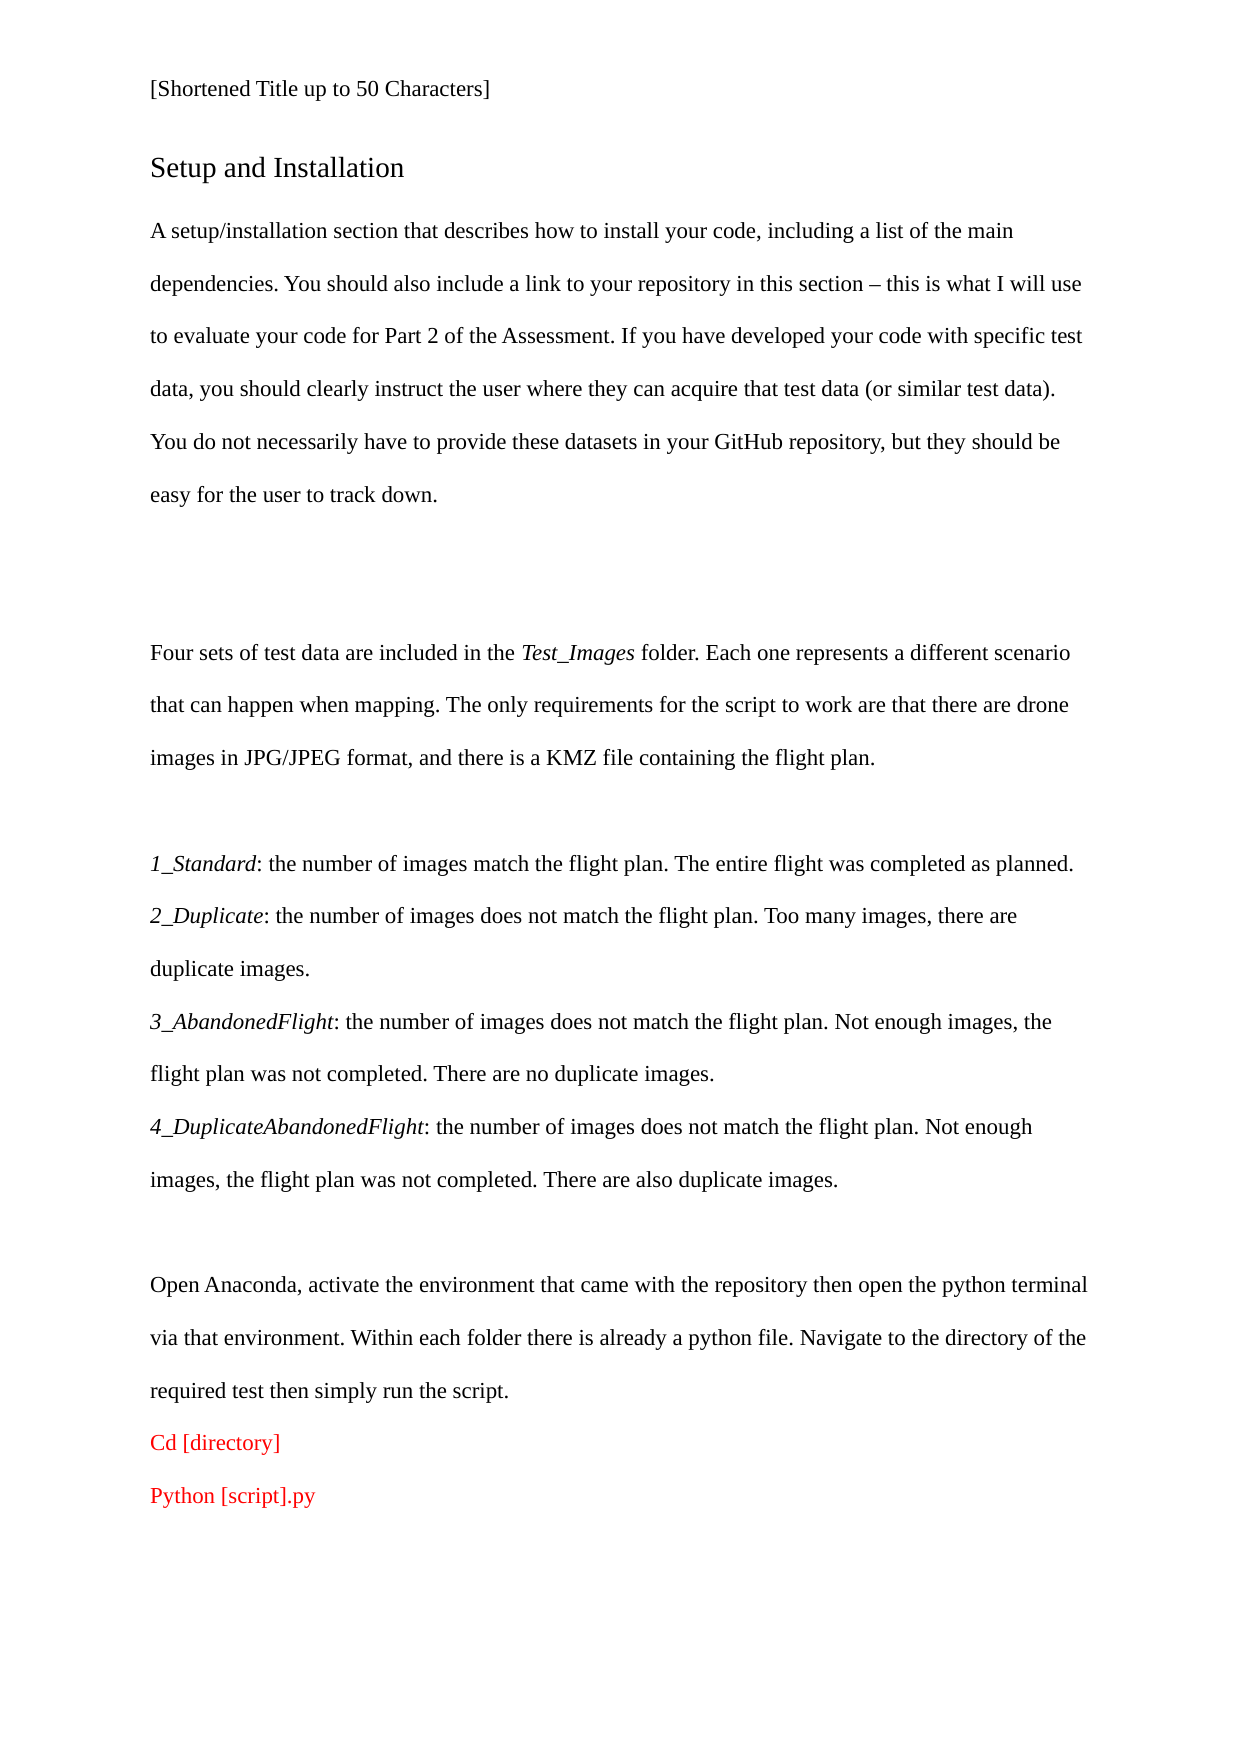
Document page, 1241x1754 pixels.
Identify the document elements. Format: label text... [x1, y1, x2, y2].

title Setup and Installation [150, 150, 1090, 183]
text Python [script].py [150, 1482, 1090, 1508]
text Open Anaconda, activate the environment that came with the repository then open the python terminal via that environment. Within each folder there is already a python file. Navigate to the directory of the required test then simply run the script. [150, 1271, 1090, 1403]
text 4_DuplicateAbandonedFlight: the number of images does not match the flight plan. Not enough images, the flight plan was not completed. There are also duplicate images. [150, 1113, 1090, 1192]
text A setup/installation section that describes how to install your code, including a list of the main dependencies. You should also include a link to your repository in this section – this is what I will use to evaluate your code for Part 2 of the Assessment. If you have developed your code with specific test data, you should clearly instruct the user where they can acquire that test data (or similar test data). You do not necessarily have to provide these datasets in your GitHub repository, but they should be easy for the user to track down. [150, 217, 1090, 507]
text 3_AbandonedFlight: the number of images does not match the flight plan. Not enough images, the flight plan was not completed. There are no duplicate images. [150, 1008, 1090, 1087]
text Four sets of test data are included in the Test_Images folder. Each one represents a different scenario that can happen when mapping. The only requirements for the script to work are that there are drone images in JPG/JPEG format, and there is a KMZ file containing the flight plan. [150, 639, 1090, 771]
text 1_Standard: the number of images match the flight plan. The entire flight was completed as planned. [150, 849, 1090, 876]
text Cd [directory] [150, 1429, 1090, 1456]
text 2_Duplicate: the number of images does not match the flight plan. Too many images, there are duplicate images. [150, 902, 1090, 981]
